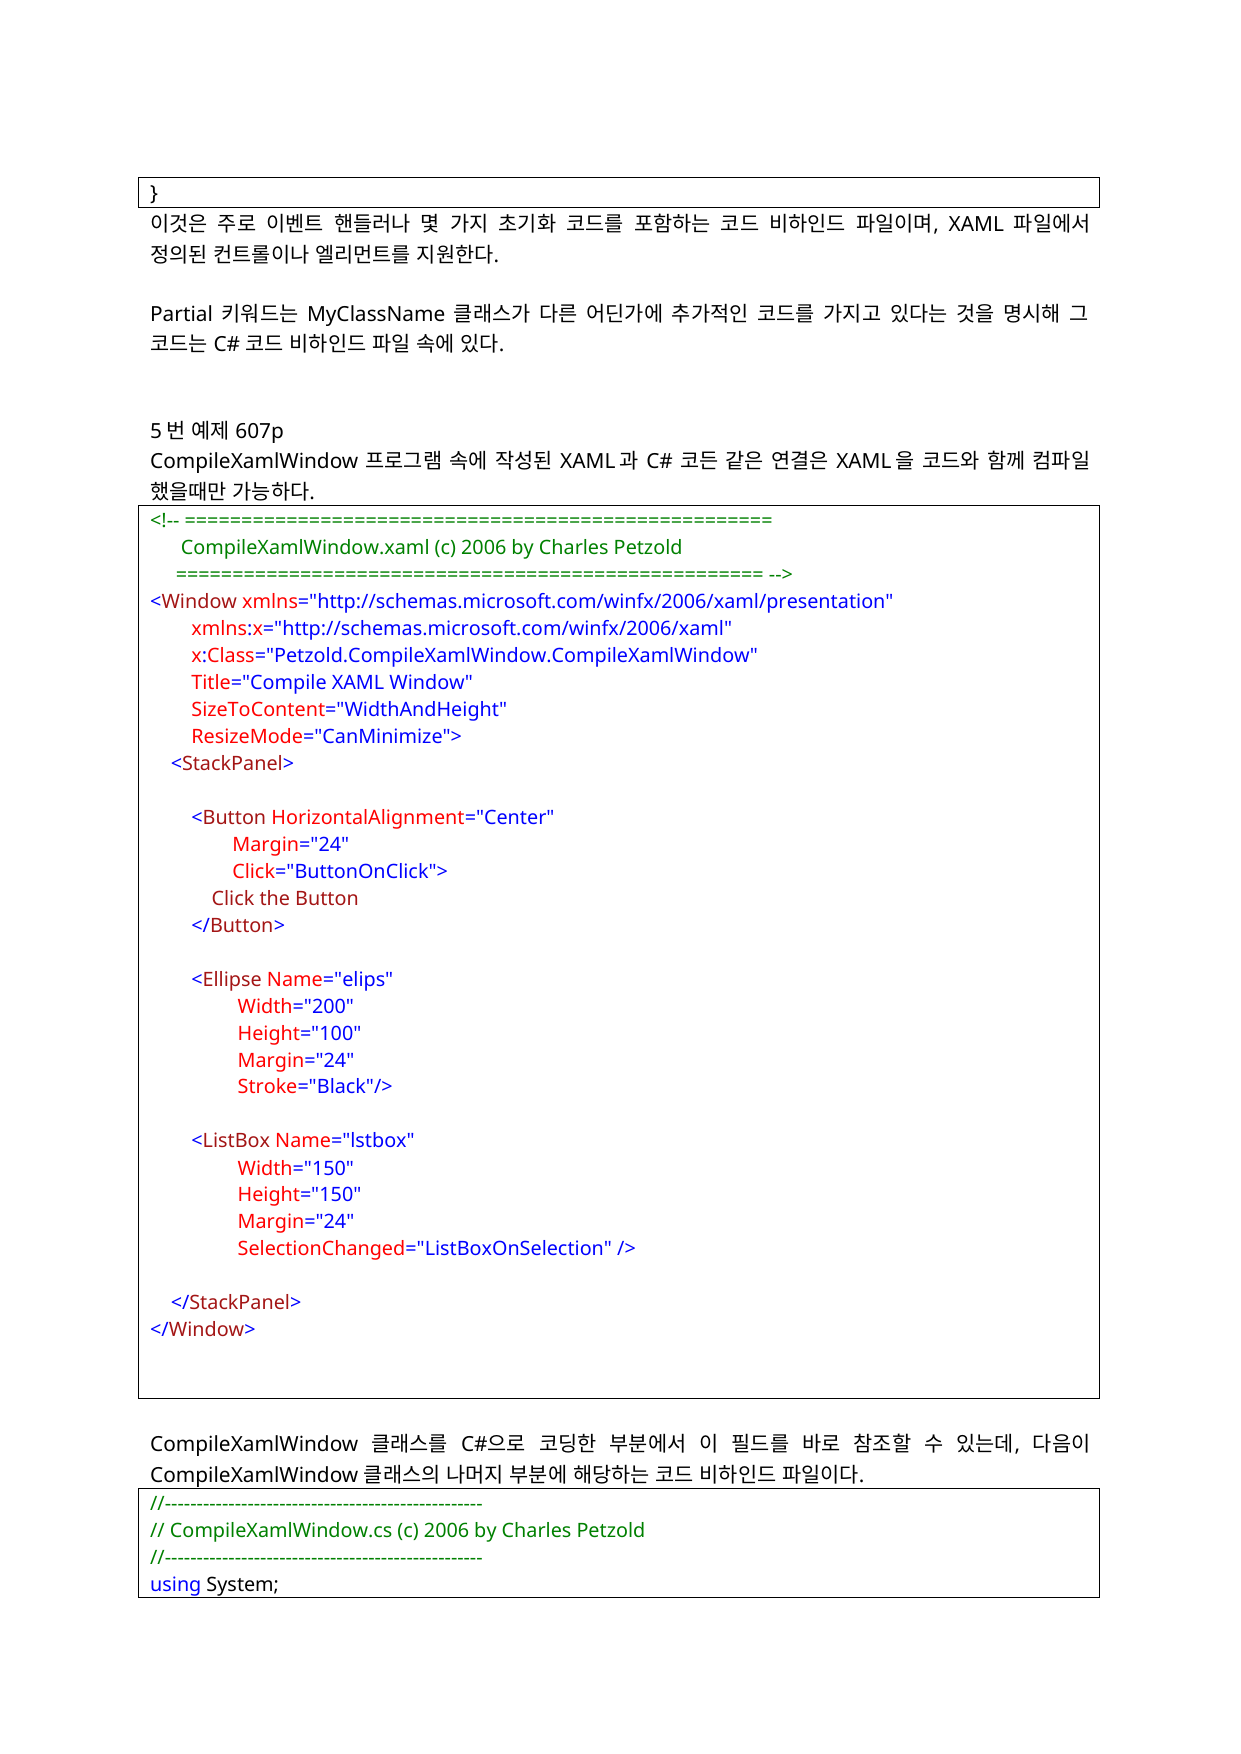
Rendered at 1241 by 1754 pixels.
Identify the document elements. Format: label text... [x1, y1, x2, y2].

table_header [139, 1489, 1099, 1597]
text 이것은 주로 이벤트 핸들러나 몇 가지 초기화 코드를 포함하는 코드 비하인드 파일이며, XAML 파일에서 정의된 컨트롤이나 엘리먼트를 지원한다. [150, 208, 1090, 268]
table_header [139, 178, 1099, 207]
text CompileXamlWindow 프로그램 속에 작성된 XAML과 C# 코든 같은 연결은 XAML을 코드와 함께 컴파일 했을때만 가능하다. [150, 444, 1090, 505]
table_header <!-- ==================================================== CompileXamlWindow.xaml (c) 2006 by Charles Petzold ==================================================== --> <Window xmlns="http://schemas.microsoft.com/winfx/2006/xaml/presentation" xmlns:x="http://schemas.microsoft.com/winfx/2006/xaml" x:Class="Petzold.CompileXamlWindow.CompileXamlWindow" Title="Compile XAML Window" SizeToContent="WidthAndHeight" ResizeMode="CanMinimize"> <StackPanel> <Button HorizontalAlignment="Center" Margin="24" Click="ButtonOnClick"> Click the Button </Button> <Ellipse Name="elips" Width="200" Height="100" Margin="24" Stroke="Black"/> <ListBox Name="lstbox" Width="150" Height="150" Margin="24" SelectionChanged="ListBoxOnSelection" /> </StackPanel> </Window> [139, 506, 1099, 1398]
text 5번 예제 607p [150, 414, 1090, 444]
text Partial 키워드는 MyClassName 클래스가 다른 어딘가에 추가적인 코드를 가지고 있다는 것을 명시해 그 코드는 C# 코드 비하인드 파일 속에 있다. [150, 297, 1090, 357]
text CompileXamlWindow 클래스를 C#으로 코딩한 부분에서 이 필드를 바로 참조할 수 있는데, 다음이 CompileXamlWindow 클래스의 나머지 부분에 해당하는 코드 비하인드 파일이다. [150, 1427, 1090, 1488]
